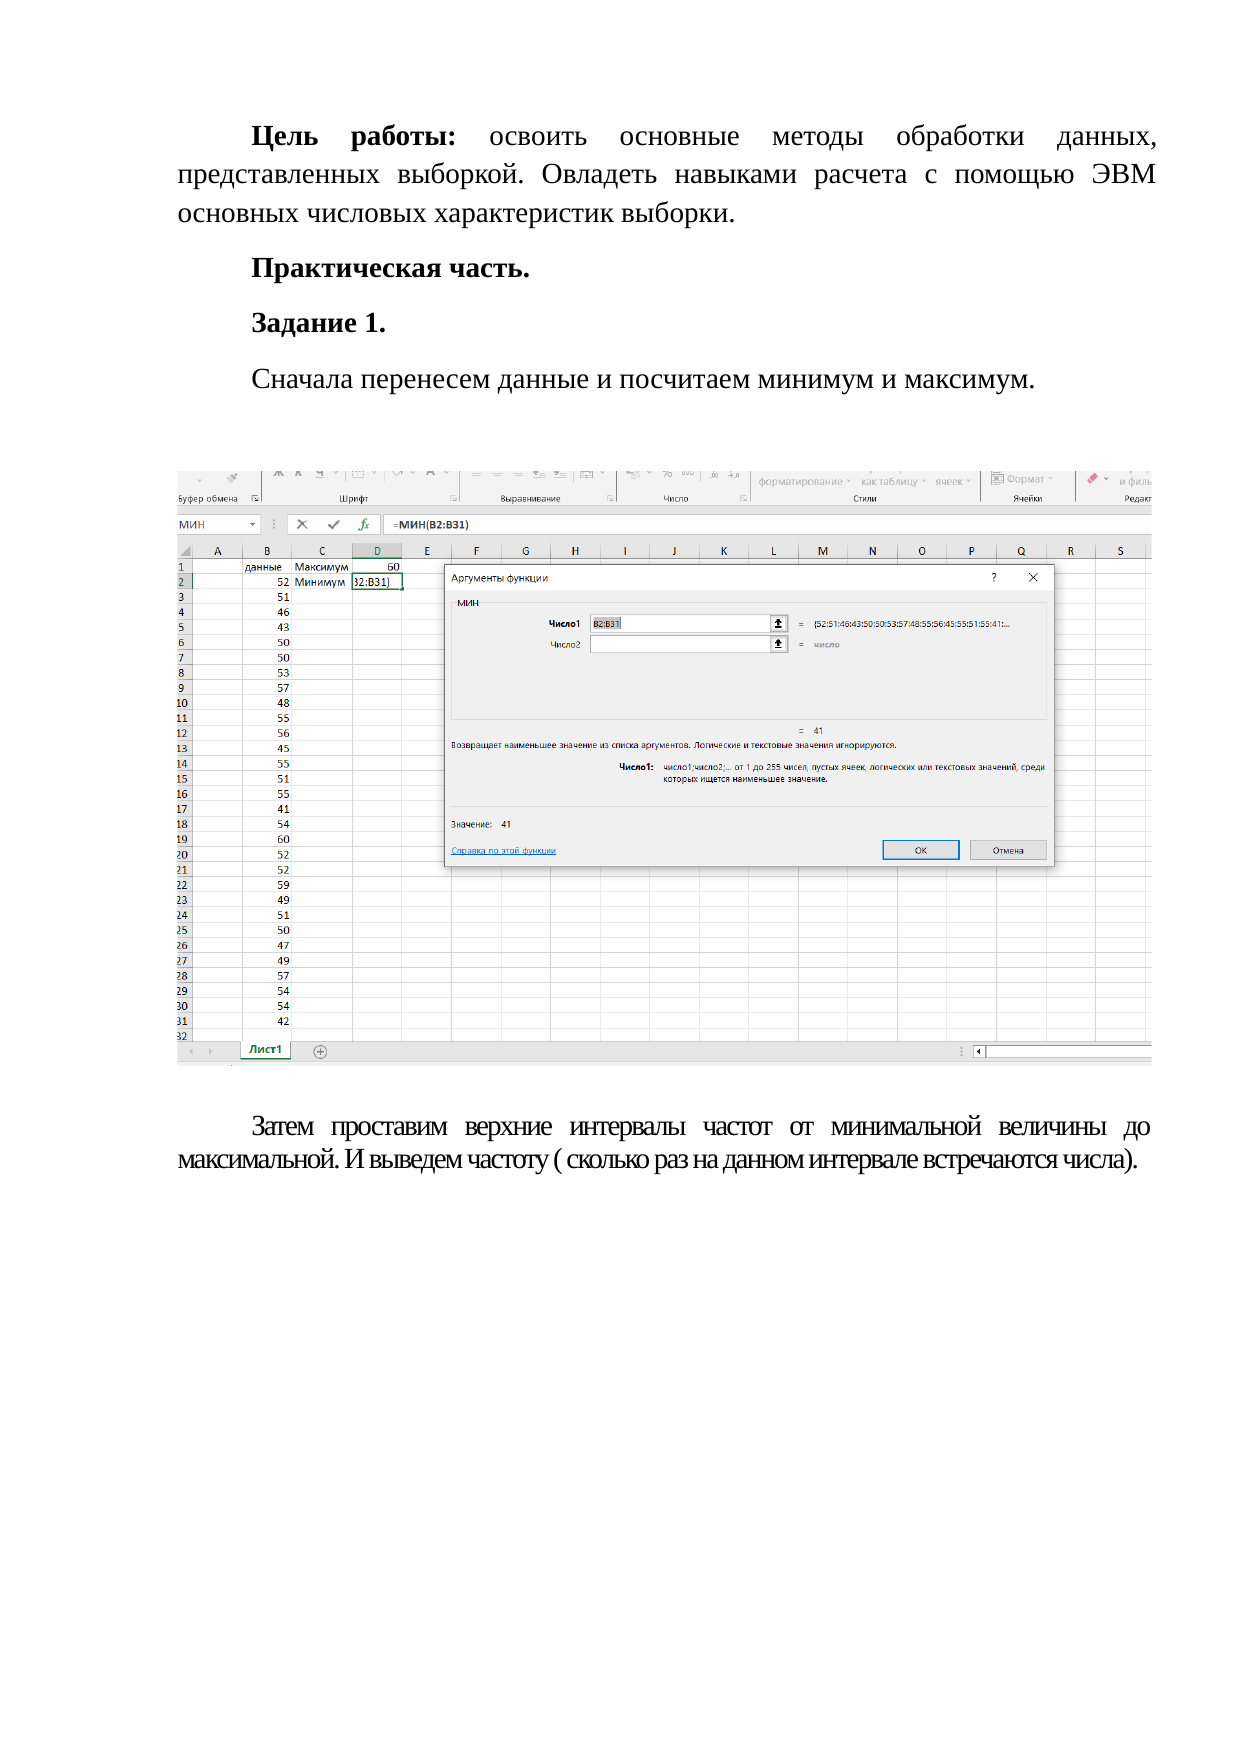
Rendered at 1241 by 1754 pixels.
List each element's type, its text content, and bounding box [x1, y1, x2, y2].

picture [177, 471, 1152, 1066]
text Цель работы: освоить основные методы обработки данных, представленных выборкой. Овладеть навыками расчета с помощью ЭВМ основных числовых характеристик выборки. [177, 118, 1158, 229]
text Затем проставим верхние интервалы частот от минимальной величины до максимальной. И выведем частоту ( сколько раз на данном интервале встречаются числа). [177, 1108, 1152, 1175]
text Задание 1. [177, 306, 1158, 339]
text Практическая часть. [177, 250, 1158, 284]
text Сначала перенесем данные и посчитаем минимум и максимум. [177, 361, 1158, 394]
